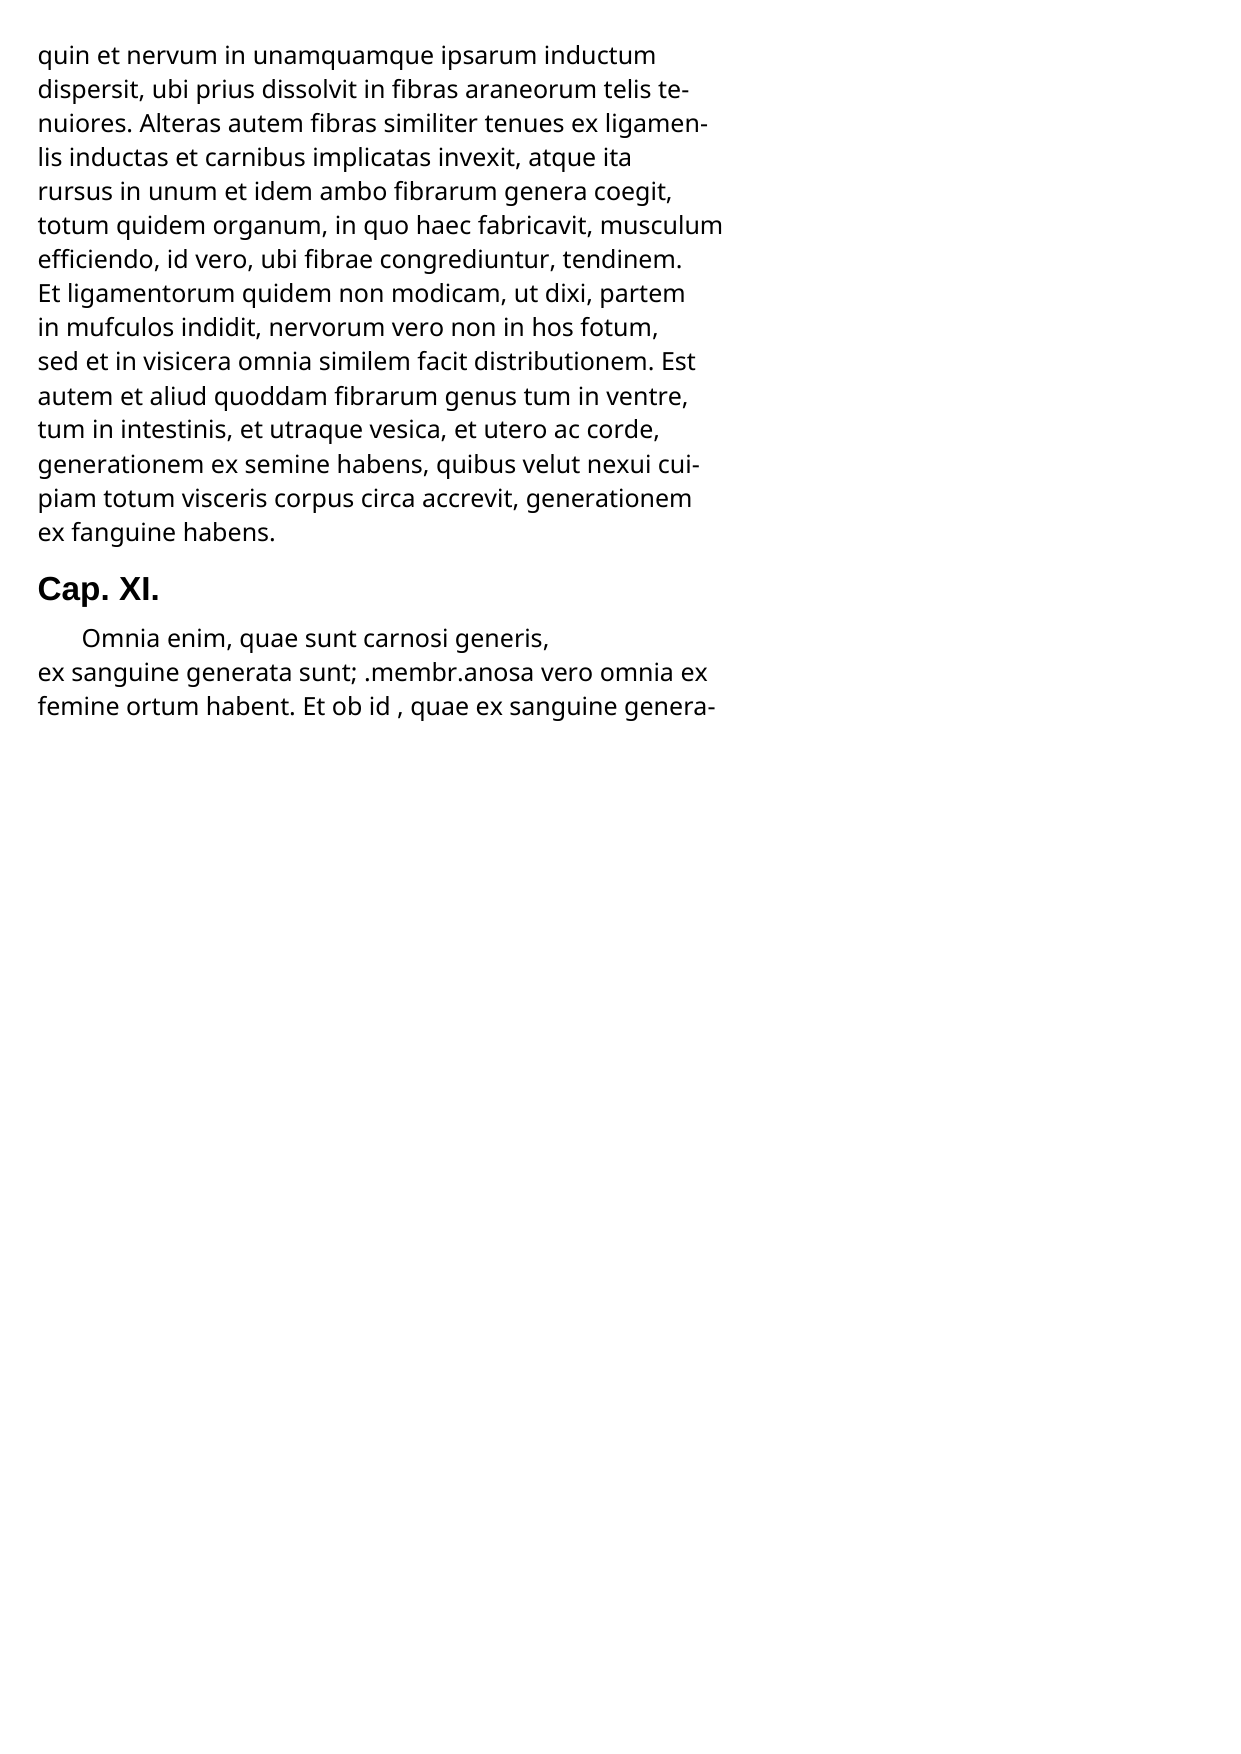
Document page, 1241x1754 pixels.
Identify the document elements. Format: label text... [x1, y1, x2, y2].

text quin et nervum in unamquamque ipsarum inductum dispersit, ubi prius dissolvit in fibras araneorum telis te- nuiores. Alteras autem fibras similiter tenues ex ligamen- lis inductas et carnibus implicatas invexit, atque ita rursus in unum et idem ambo fibrarum genera coegit, totum quidem organum, in quo haec fabricavit, musculum efficiendo, id vero, ubi fibrae congrediuntur, tendinem. Et ligamentorum quidem non modicam, ut dixi, partem in mufculos indidit, nervorum vero non in hos fotum, sed et in visicera omnia similem facit distributionem. Est autem et aliud quoddam fibrarum genus tum in ventre, tum in intestinis, et utraque vesica, et utero ac corde, generationem ex semine habens, quibus velut nexui cui- piam totum visceris corpus circa accrevit, generationem ex fanguine habens. [37, 37, 1203, 548]
subtitle Cap. XI. [37, 569, 1203, 608]
text Omnia enim, quae sunt carnosi generis, ex sanguine generata sunt; .membr.anosa vero omnia ex femine ortum habent. Et ob id , quae ex sanguine genera- [37, 620, 1203, 722]
